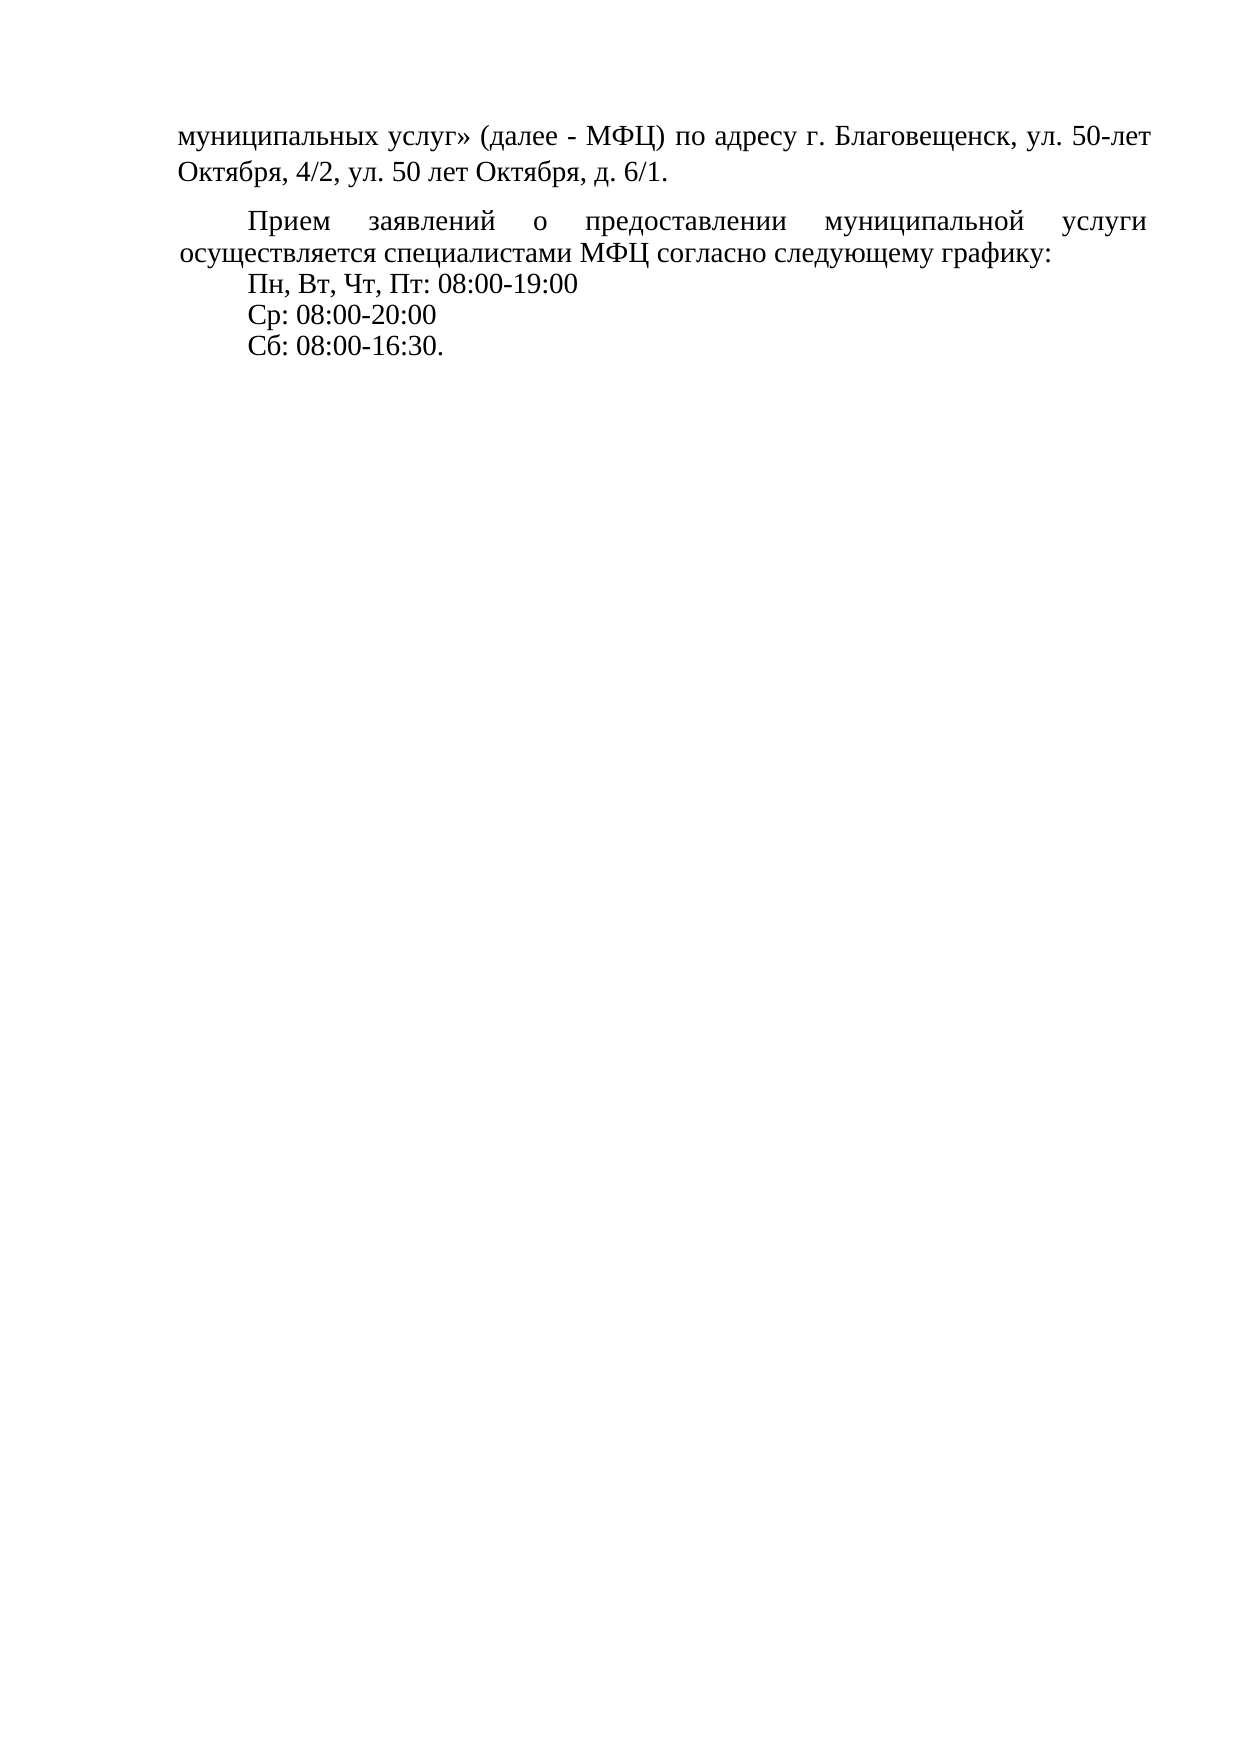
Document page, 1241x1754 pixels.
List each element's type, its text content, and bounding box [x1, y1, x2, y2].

text Пн, Вт, Чт, Пт: 08:00-19:00 [179, 268, 1151, 299]
text Сб: 08:00-16:30. [179, 331, 1151, 362]
text Ср: 08:00-20:00 [179, 299, 1151, 331]
text Прием заявлений о предоставлении муниципальной услуги осуществляется специалистами МФЦ согласно следующему графику: [179, 206, 1151, 268]
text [177, 118, 1152, 187]
